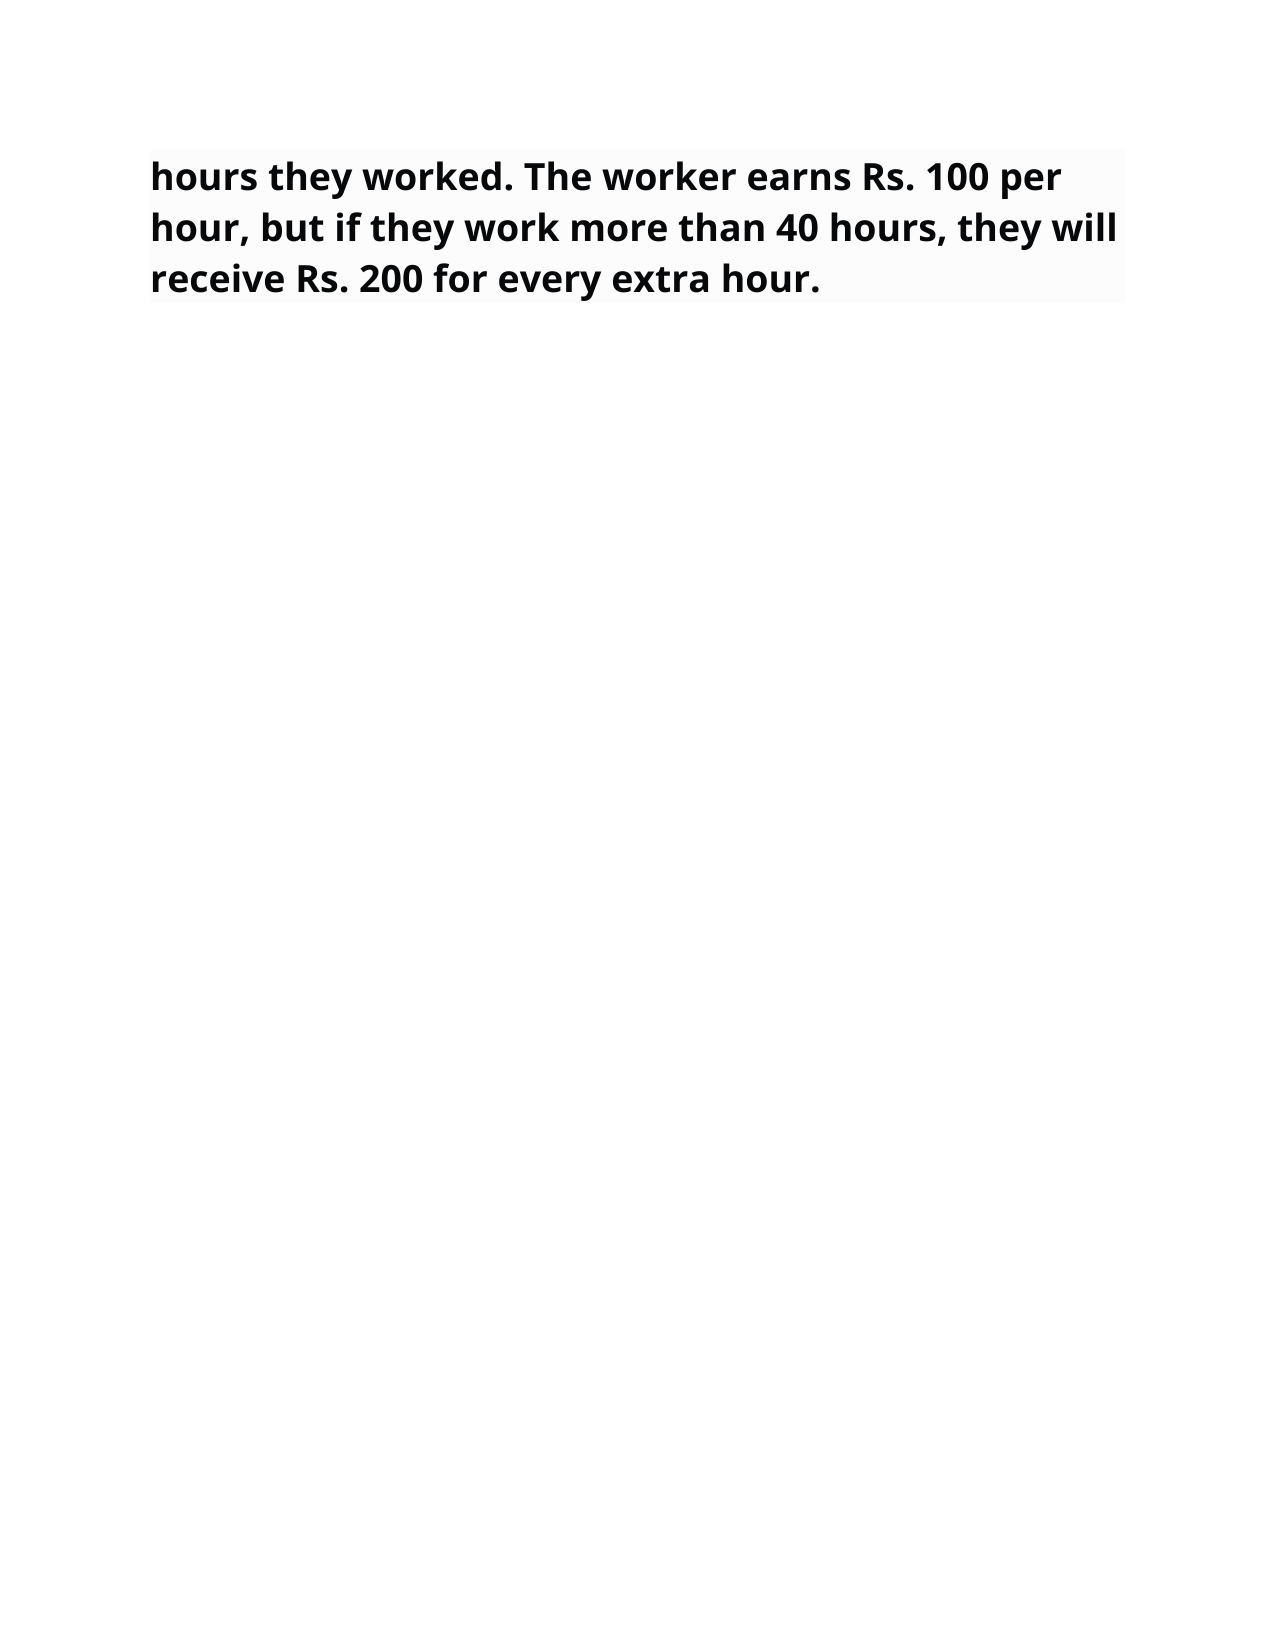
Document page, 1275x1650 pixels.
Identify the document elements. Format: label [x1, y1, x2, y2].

text [150, 150, 1125, 303]
